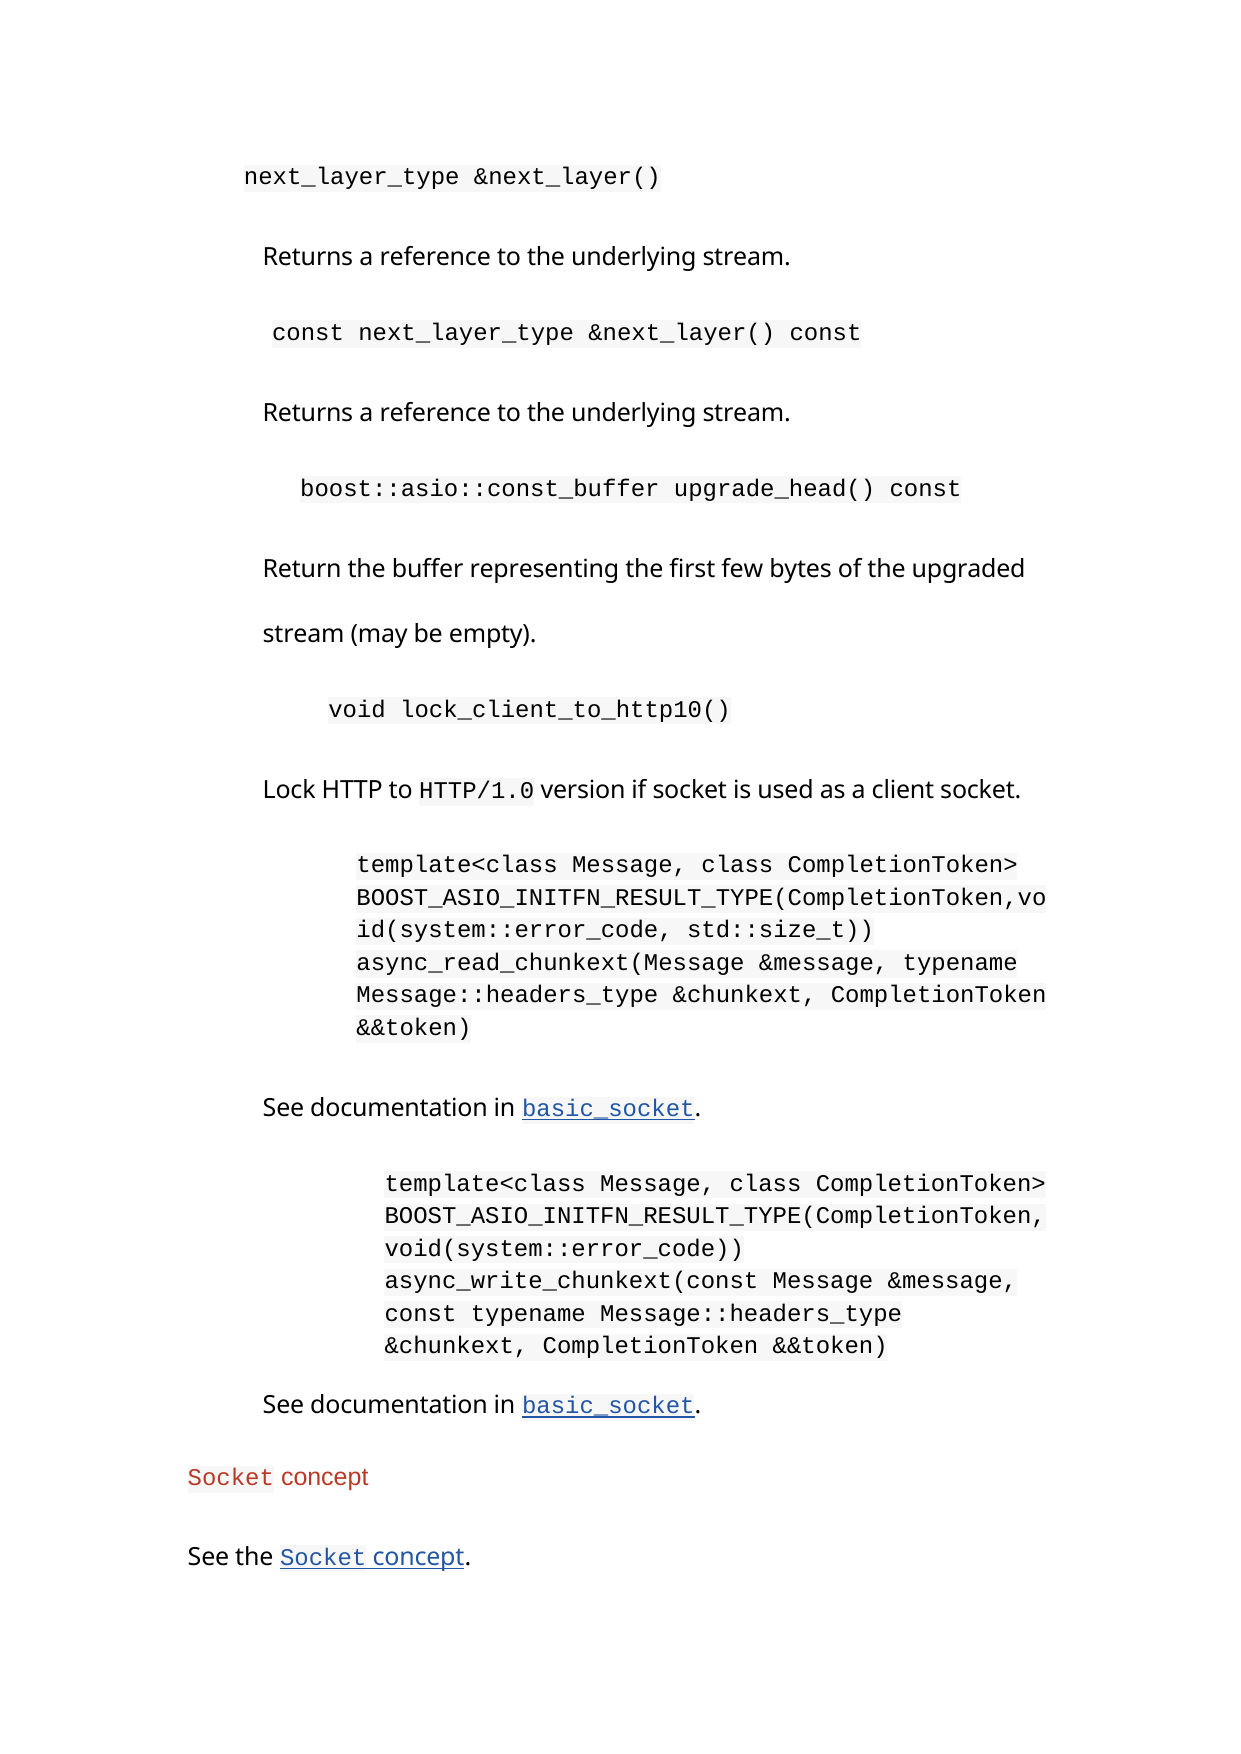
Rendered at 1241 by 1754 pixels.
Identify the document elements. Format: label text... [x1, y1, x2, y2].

text void lock_client_to_http10() [328, 694, 1053, 727]
text template<class Message, class CompletionToken> BOOST_ASIO_INITFN_RESULT_TYPE(CompletionToken,void(system::error_code, std::size_t)) async_read_chunkext(Message &message, typename Message::headers_type &chunkext, CompletionToken &&token) [356, 850, 1053, 1045]
text See documentation in basic_socket. [262, 1074, 1053, 1139]
text Return the buffer representing the first few bytes of the upgraded stream (may be empty). [262, 535, 1053, 665]
text boost::asio::const_buffer upgrade_head() const [300, 474, 1053, 506]
text next_layer_type &next_layer() [244, 162, 1053, 194]
text const next_layer_type &next_layer() const [272, 318, 1053, 350]
text Returns a reference to the underlying stream. [262, 379, 1053, 444]
text See the Socket concept. [187, 1523, 1053, 1588]
text Lock HTTP to HTTP/1.0 version if socket is used as a client socket. [262, 756, 1053, 821]
text Returns a reference to the underlying stream. [262, 224, 1053, 289]
text See documentation in basic_socket. [262, 1371, 1053, 1436]
text Socket concept [187, 1461, 1053, 1494]
text template<class Message, class CompletionToken> BOOST_ASIO_INITFN_RESULT_TYPE(CompletionToken, void(system::error_code)) async_write_chunkext(const Message &message, const typename Message::headers_type &chunkext, CompletionToken &&token) [384, 1169, 1053, 1364]
